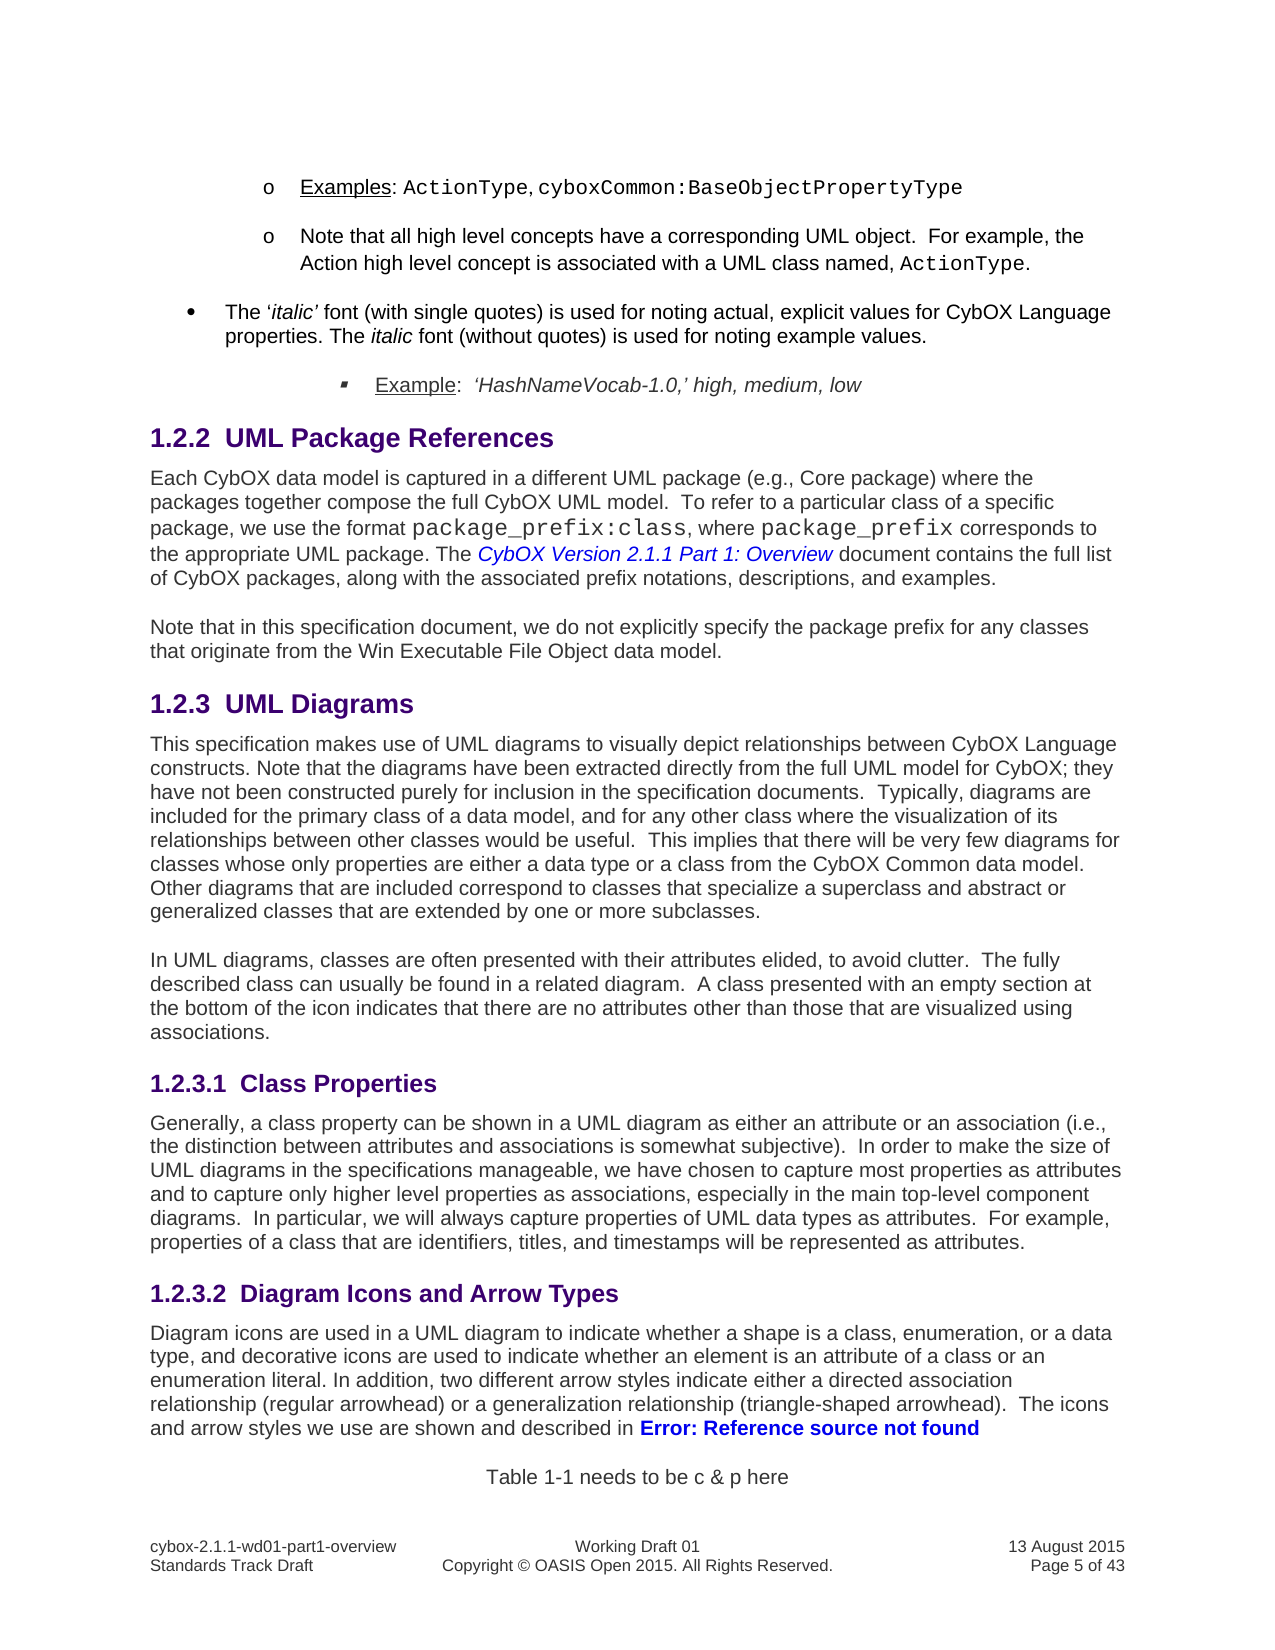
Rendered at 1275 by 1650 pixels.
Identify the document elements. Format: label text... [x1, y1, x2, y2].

subtitle Diagram Icons and Arrow Types [150, 1279, 1125, 1308]
list Examples: ActionType, cyboxCommon:BaseObjectPropertyType [262, 174, 1125, 200]
text Table 1-1 needs to be c & p here [150, 1465, 1125, 1489]
text This specification makes use of UML diagrams to visually depict relationships between CybOX Language constructs. Note that the diagrams have been extracted directly from the full UML model for CybOX; they have not been constructed purely for inclusion in the specification documents. Typically, diagrams are included for the primary class of a data model, and for any other class where the visualization of its relationships between other classes would be useful. This implies that there will be very few diagrams for classes whose only properties are either a data type or a class from the CybOX Common data model. Other diagrams that are included correspond to classes that specialize a superclass and abstract or generalized classes that are extended by one or more subclasses. [150, 732, 1125, 923]
subtitle Class Properties [150, 1069, 1125, 1098]
subtitle UML Package References [150, 422, 1125, 453]
text Note that in this specification document, we do not explicitly specify the package prefix for any classes that originate from the Win Executable File Object data model. [150, 615, 1125, 663]
list Note that all high level concepts have a corresponding UML object. For example, the Action high level concept is associated with a UML class named, ActionType. [262, 224, 1125, 276]
text Generally, a class property can be shown in a UML diagram as either an attribute or an association (i.e., the distinction between attributes and associations is somewhat subjective). In order to make the size of UML diagrams in the specifications manageable, we have chosen to capture most properties as attributes and to capture only higher level properties as associations, especially in the main top-level component diagrams. In particular, we will always capture properties of UML data types as attributes. For example, properties of a class that are identifiers, titles, and timestamps will be represented as attributes. [150, 1110, 1125, 1254]
text In UML diagrams, classes are often presented with their attributes elided, to avoid clutter. The fully described class can usually be found in a related diagram. A class presented with an empty section at the bottom of the icon indicates that there are no attributes other than those that are visualized using associations. [150, 948, 1125, 1044]
text Each CybOX data model is captured in a different UML package (e.g., Core package) where the packages together compose the full CybOX UML model. To refer to a particular class of a specific package, we use the format package_prefix:class, where package_prefix corresponds to the appropriate UML package. The CybOX Version 2.1.1 Part 1: Overview document contains the full list of CybOX packages, along with the associated prefix notations, descriptions, and examples. [150, 466, 1125, 590]
list The ‘italic’ font (with single quotes) is used for noting actual, explicit values for CybOX Language properties. The italic font (without quotes) is used for noting example values. [187, 300, 1125, 348]
subtitle UML Diagrams [150, 688, 1125, 719]
list Example: ‘HashNameVocab-1.0,’ high, medium, low [337, 373, 1125, 397]
